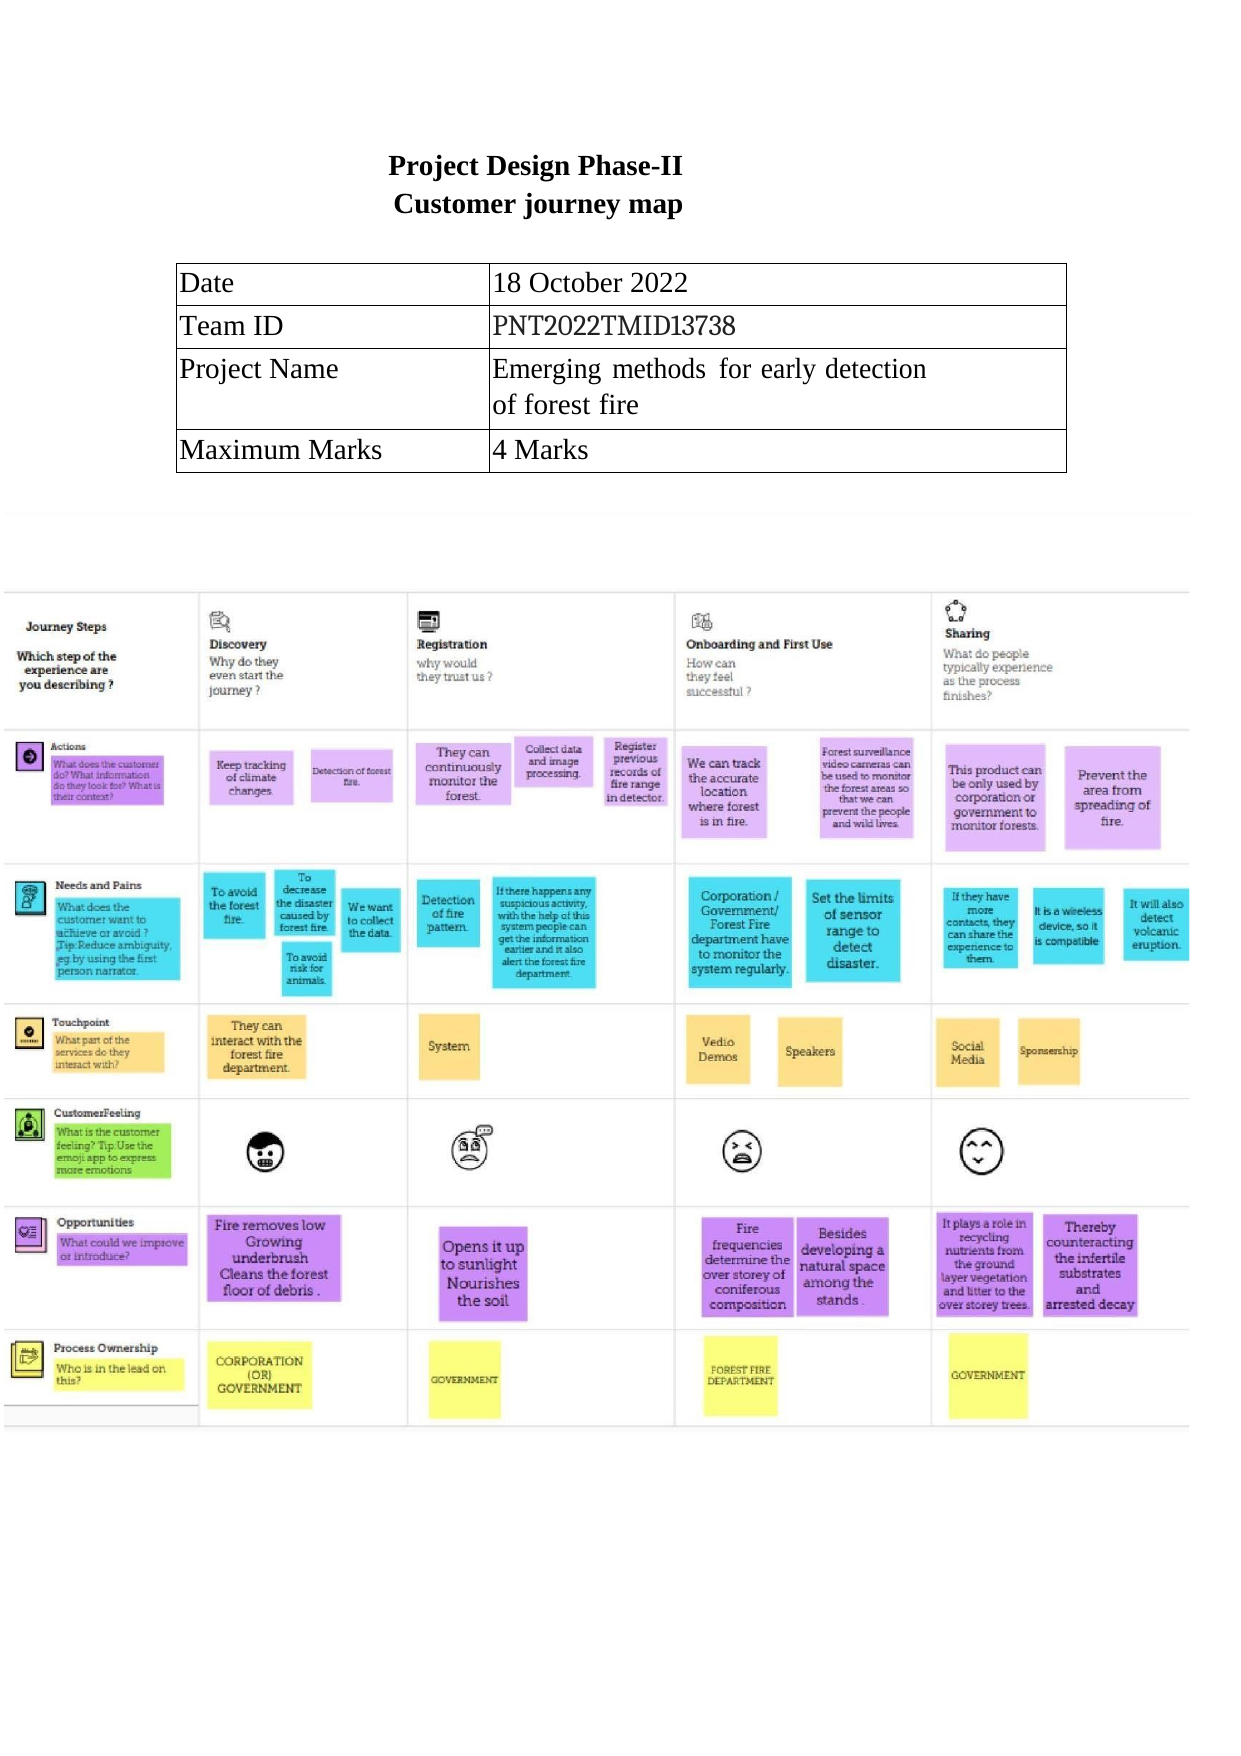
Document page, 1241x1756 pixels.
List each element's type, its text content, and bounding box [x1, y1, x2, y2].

table_header Date [177, 264, 489, 305]
table_cell Team ID [177, 306, 489, 348]
table_cell PNT2022TMID13738 [490, 306, 1066, 348]
table_cell 4 Marks [490, 430, 1066, 472]
table_header 18 October 2022 [490, 264, 1066, 305]
picture [3, 512, 1190, 1435]
table_cell Emerging methods for early detection of forest fire [490, 349, 1066, 429]
table_cell Project Name [177, 349, 489, 429]
text Project Design Phase-II Customer journey map [388, 148, 683, 220]
table_cell Maximum Marks [177, 430, 489, 472]
